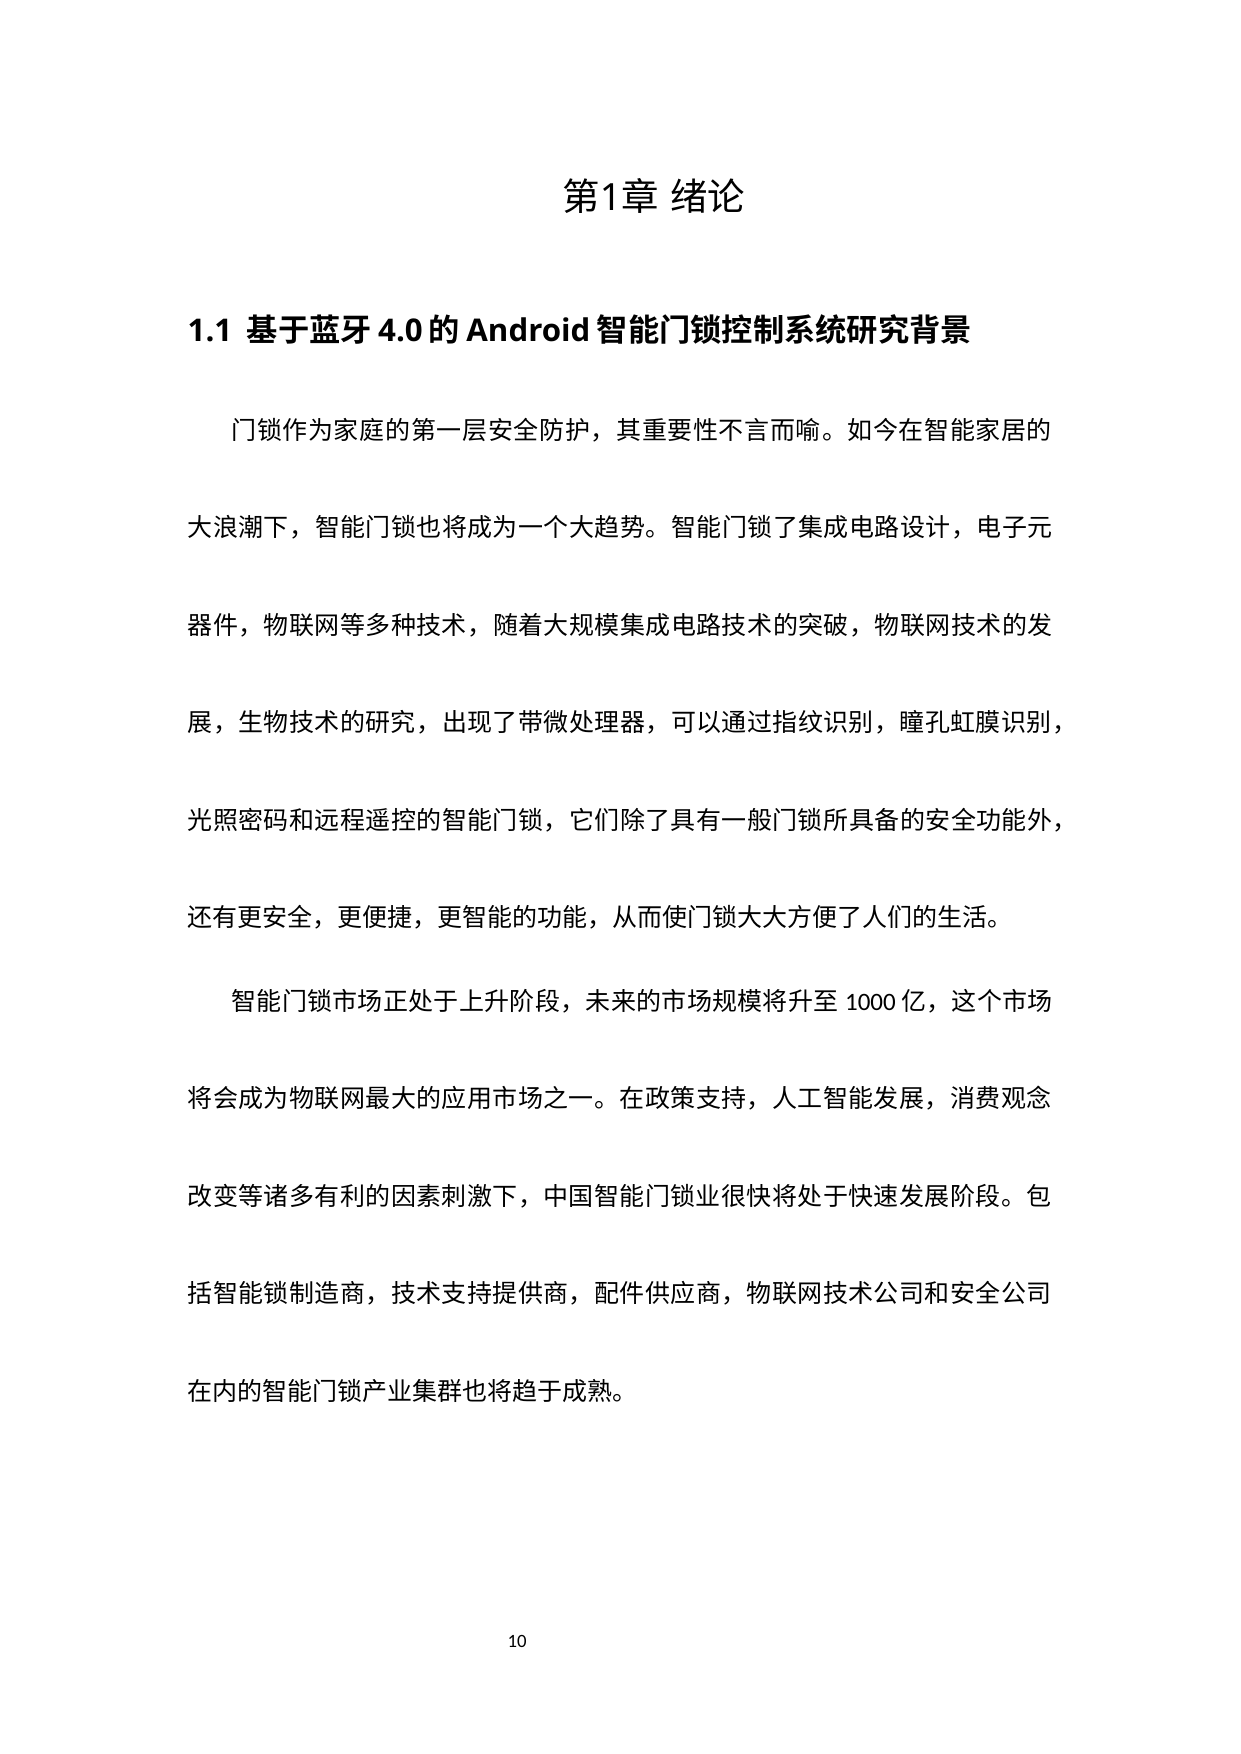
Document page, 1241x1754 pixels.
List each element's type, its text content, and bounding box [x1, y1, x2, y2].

text 门锁作为家庭的第一层安全防护，其重要性不言而喻。如今在智能家居的大浪潮下，智能门锁也将成为一个大趋势。智能门锁了集成电路设计，电子元器件，物联网等多种技术，随着大规模集成电路技术的突破，物联网技术的发展，生物技术的研究，出现了带微处理器，可以通过指纹识别，瞳孔虹膜识别，光照密码和远程遥控的智能门锁，它们除了具有一般门锁所具备的安全功能外，还有更安全，更便捷，更智能的功能，从而使门锁大大方便了人们的生活。 [187, 396, 1053, 948]
subtitle 基于蓝牙4.0的Android智能门锁控制系统研究背景 [187, 296, 1053, 361]
text 智能门锁市场正处于上升阶段，未来的市场规模将升至1000亿，这个市场将会成为物联网最大的应用市场之一。在政策支持，人工智能发展，消费观念改变等诸多有利的因素刺激下，中国智能门锁业很快将处于快速发展阶段。包括智能锁制造商，技术支持提供商，配件供应商，物联网技术公司和安全公司在内的智能门锁产业集群也将趋于成熟。 [187, 967, 1053, 1422]
subtitle 绪论 [232, 162, 1053, 227]
